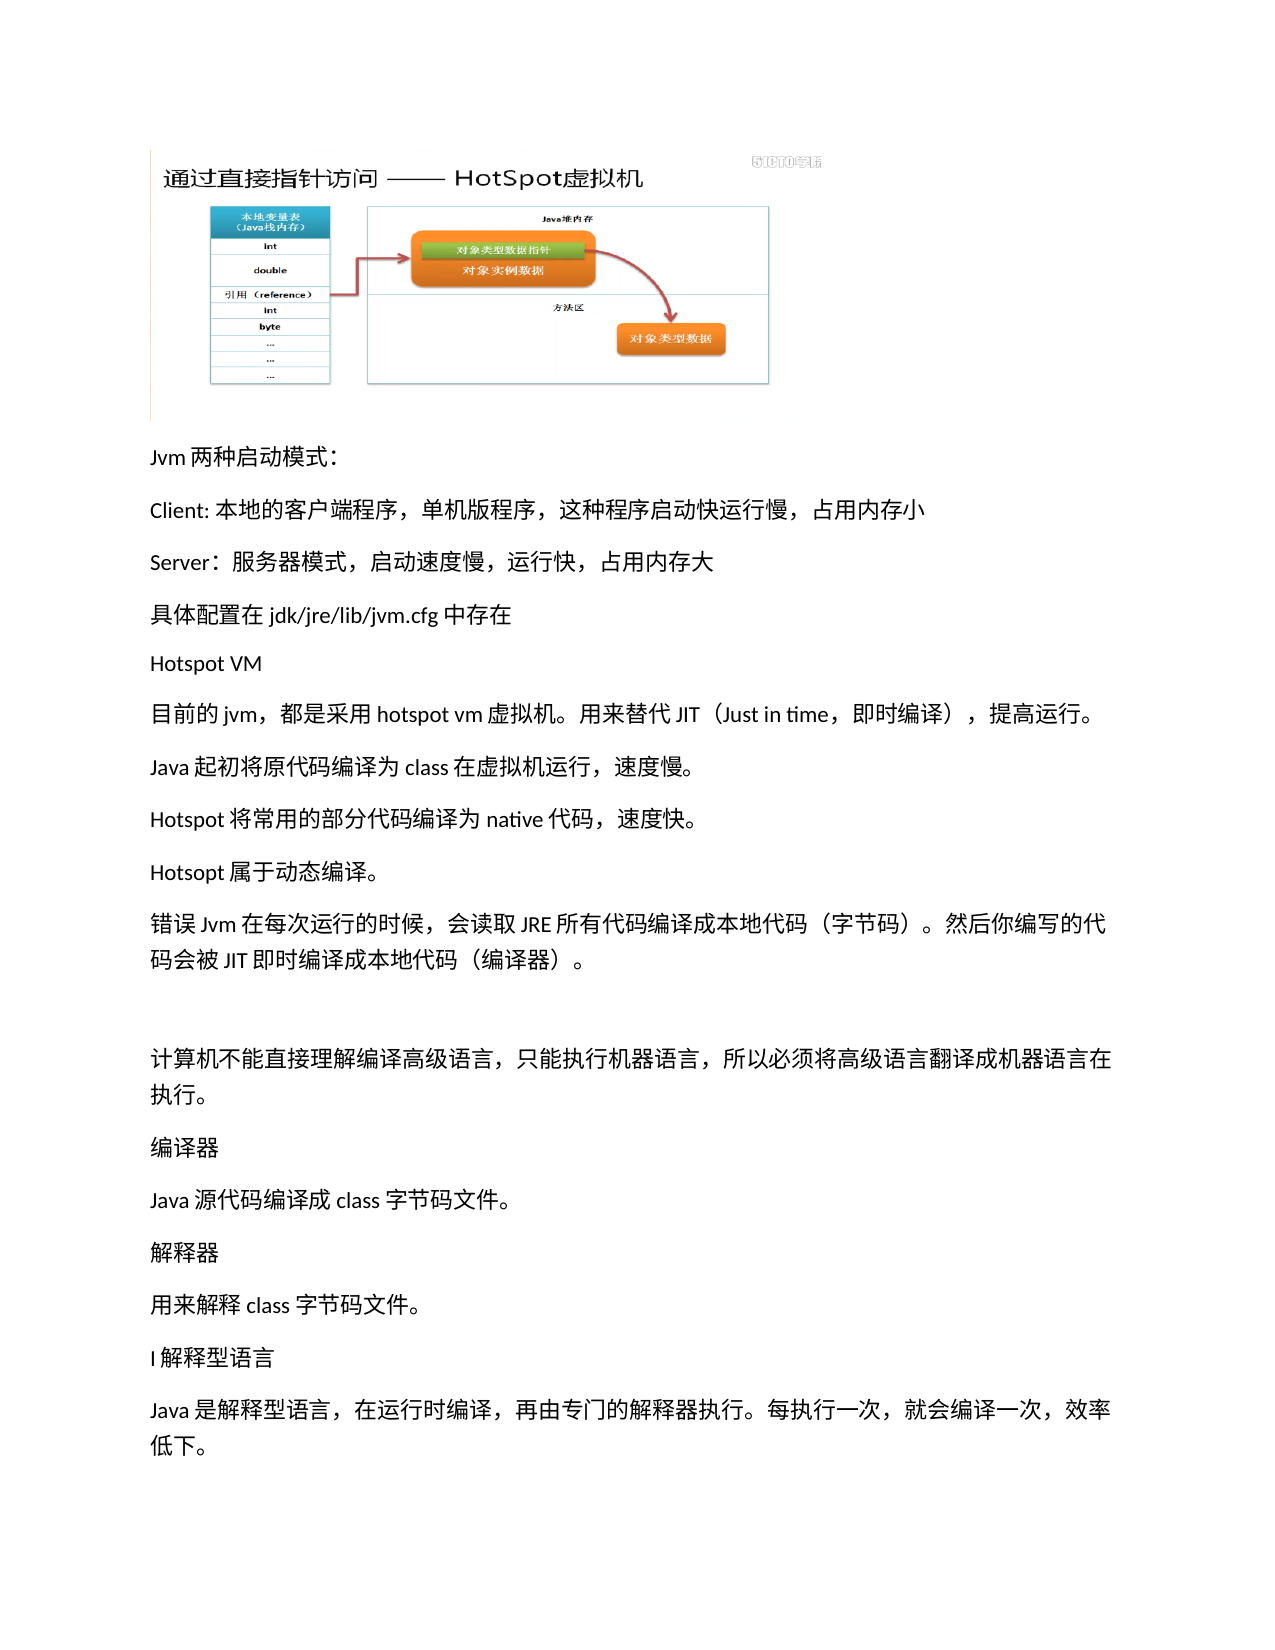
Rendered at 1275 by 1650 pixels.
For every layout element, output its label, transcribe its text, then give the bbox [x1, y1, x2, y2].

text 错误Jvm在每次运行的时候，会读取JRE所有代码编译成本地代码（字节码）。然后你编写的代码会被JIT即时编译成本地代码（编译器）。 [150, 906, 1125, 975]
text Client: 本地的客户端程序，单机版程序，这种程序启动快运行慢，占用内存小 [150, 492, 1125, 525]
text 具体配置在jdk/jre/lib/jvm.cfg中存在 [150, 597, 1125, 630]
text 目前的jvm，都是采用hotspot vm虚拟机。用来替代JIT（Just in time，即时编译），提高运行。 [150, 696, 1125, 729]
text 用来解释class字节码文件。 [150, 1287, 1125, 1320]
text 编译器 [150, 1129, 1125, 1163]
text 解释器 [150, 1234, 1125, 1268]
text Hotspot将常用的部分代码编译为native代码，速度快。 [150, 801, 1125, 834]
text Hotspot VM [150, 649, 1125, 677]
picture [150, 150, 822, 421]
text 计算机不能直接理解编译高级语言，只能执行机器语言，所以必须将高级语言翻译成机器语言在执行。 [150, 1041, 1125, 1110]
text Hotsopt属于动态编译。 [150, 853, 1125, 887]
text Server：服务器模式，启动速度慢，运行快，占用内存大 [150, 544, 1125, 577]
text Jvm两种启动模式： [150, 439, 1125, 472]
text Java起初将原代码编译为class在虚拟机运行，速度慢。 [150, 748, 1125, 782]
text Java源代码编译成class字节码文件。 [150, 1182, 1125, 1215]
text Java是解释型语言，在运行时编译，再由专门的解释器执行。每执行一次，就会编译一次，效率低下。 [150, 1392, 1125, 1461]
text I解释型语言 [150, 1339, 1125, 1373]
